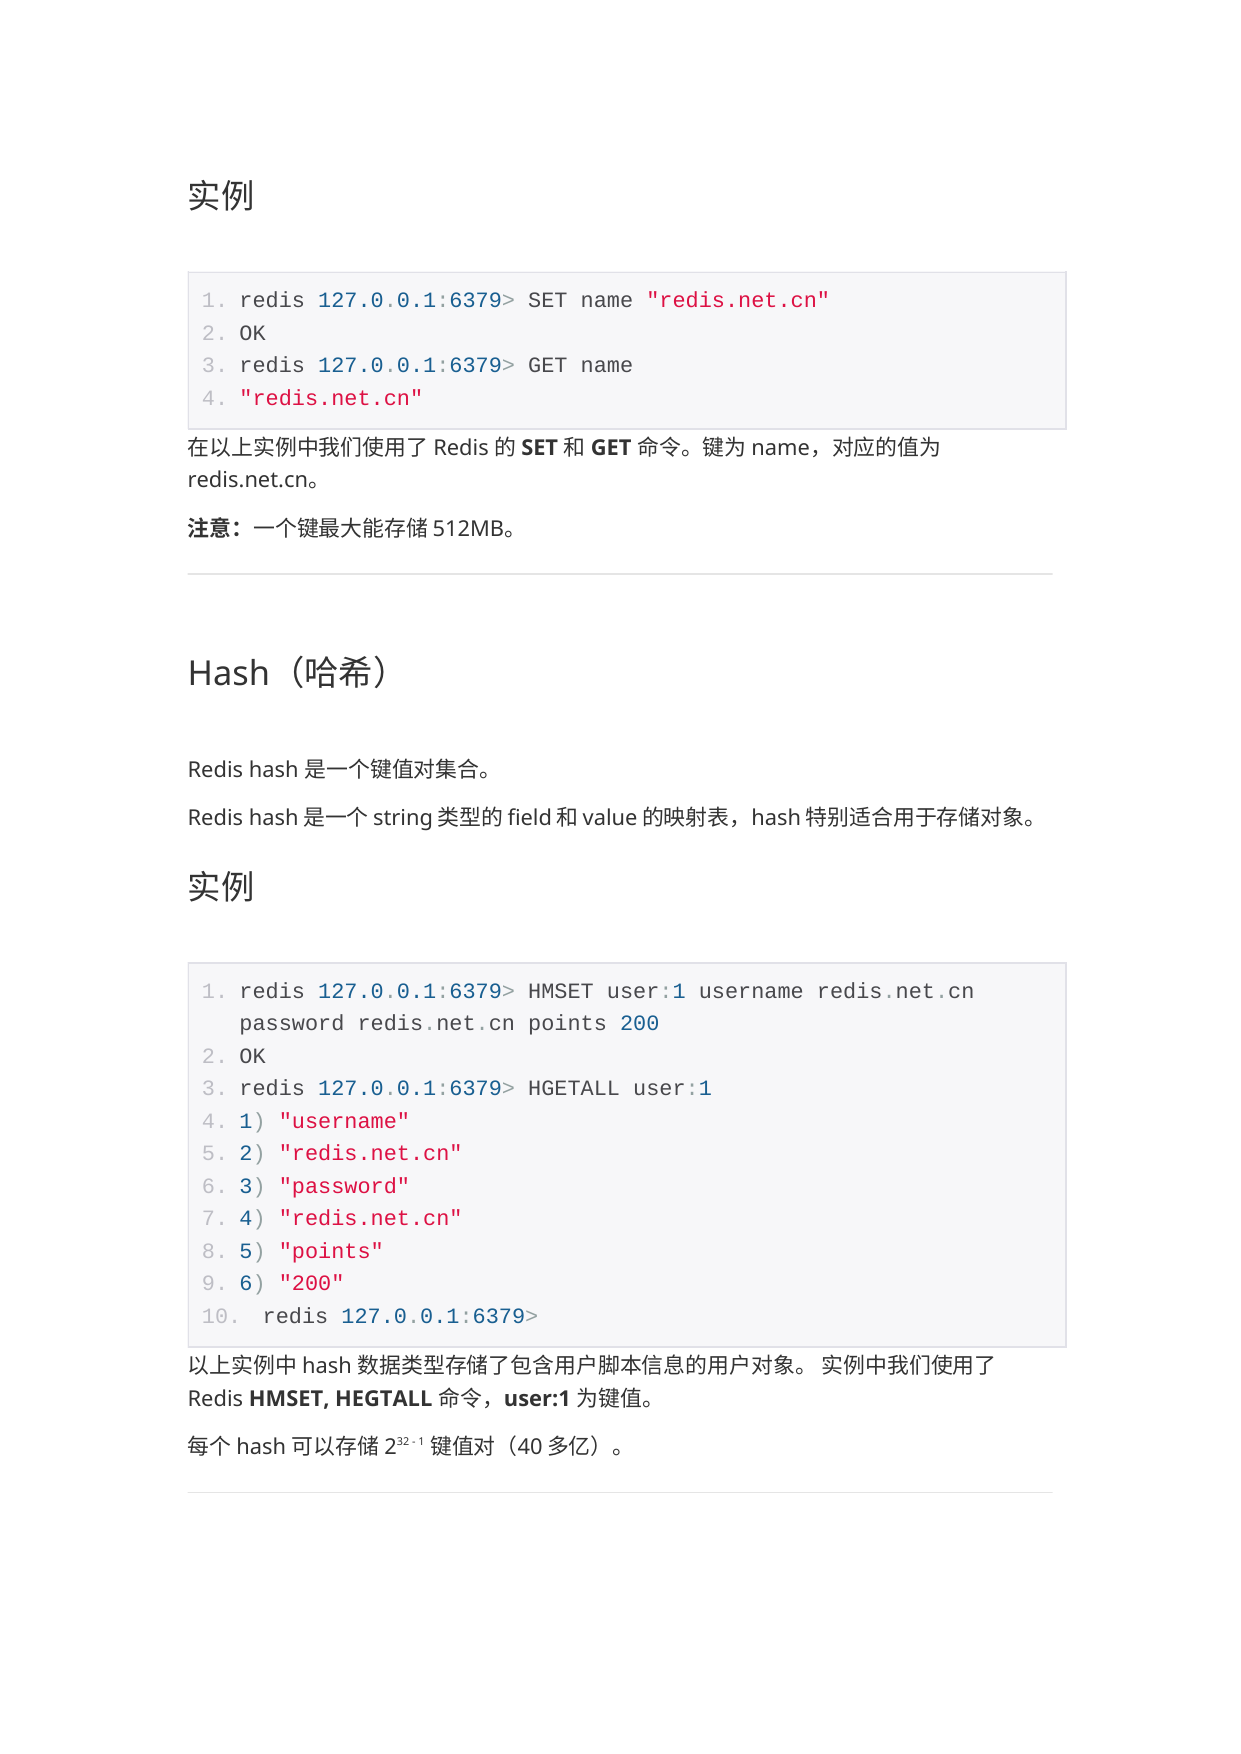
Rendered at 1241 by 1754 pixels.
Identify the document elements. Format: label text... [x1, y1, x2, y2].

list 4) "redis.net.cn" [189, 1189, 1065, 1222]
list OK [189, 1027, 1065, 1059]
list "redis.net.cn" [189, 369, 1065, 428]
list redis 127.0.0.1:6379> GET name [189, 336, 1065, 369]
list 6) "200" [189, 1254, 1065, 1287]
list redis 127.0.0.1:6379> HMSET user:1 username redis.net.cn password redis.net.cn points 200 [189, 964, 1065, 1027]
text 注意：一个键最大能存储512MB。 [187, 510, 1053, 543]
text 在以上实例中我们使用了 Redis 的 SET 和 GET 命令。键为 name，对应的值为redis.net.cn。 [187, 429, 1053, 494]
list 2) "redis.net.cn" [189, 1124, 1065, 1157]
list OK [189, 304, 1065, 336]
subtitle Hash（哈希） [187, 638, 1053, 703]
subtitle 实例 [187, 853, 1053, 918]
text 每个 hash 可以存储 232 - 1 键值对（40多亿）。 [187, 1428, 1053, 1461]
list redis 127.0.0.1:6379> SET name "redis.net.cn" [189, 273, 1065, 304]
list redis 127.0.0.1:6379> HGETALL user:1 [189, 1059, 1065, 1092]
text 以上实例中 hash 数据类型存储了包含用户脚本信息的用户对象。 实例中我们使用了 Redis HMSET, HEGTALL 命令，user:1 为键值。 [187, 1348, 1053, 1413]
subtitle 实例 [187, 162, 1053, 227]
text Redis hash是一个string类型的field和value的映射表，hash特别适合用于存储对象。 [187, 800, 1053, 832]
list 1) "username" [189, 1092, 1065, 1124]
list 3) "password" [189, 1157, 1065, 1189]
text Redis hash 是一个键值对集合。 [187, 752, 1053, 784]
list redis 127.0.0.1:6379> [189, 1287, 1065, 1346]
list 5) "points" [189, 1222, 1065, 1254]
